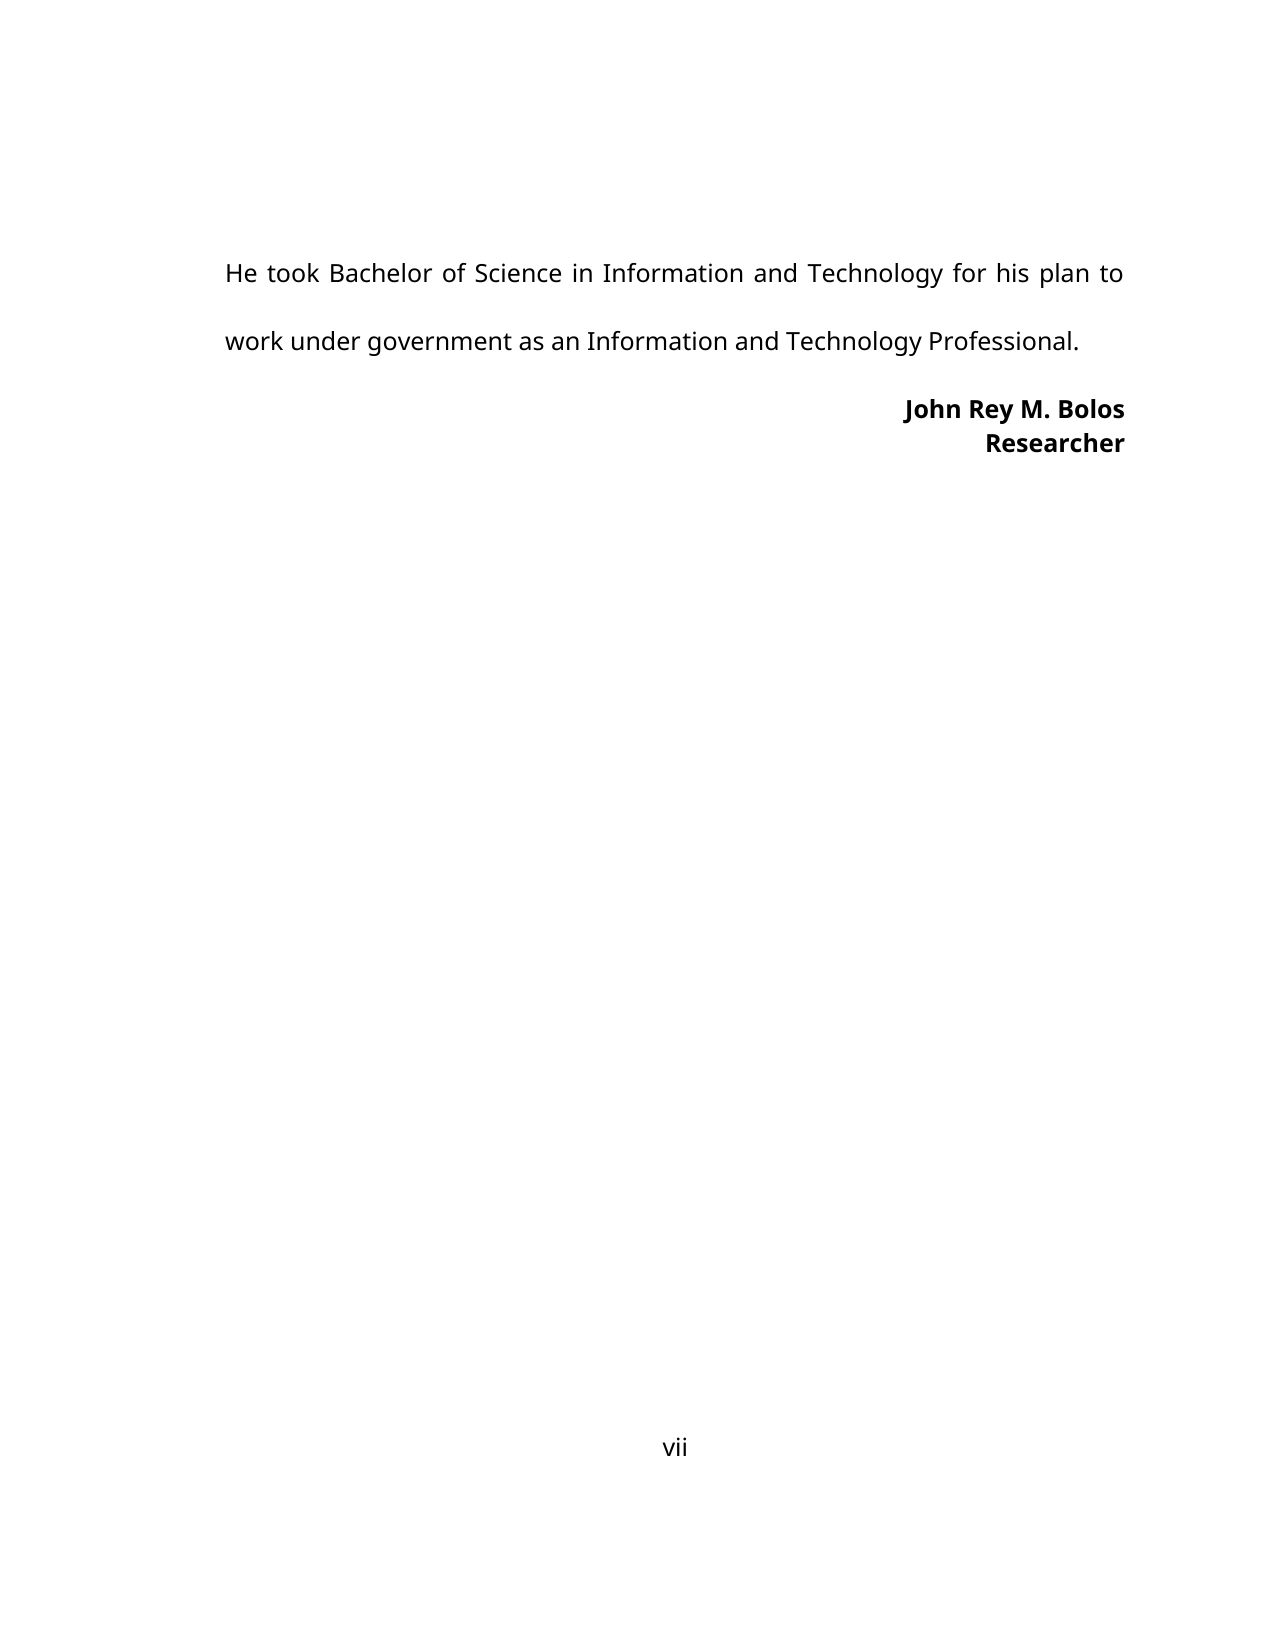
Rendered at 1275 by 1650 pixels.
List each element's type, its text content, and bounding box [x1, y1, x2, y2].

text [225, 256, 1125, 358]
text John Rey M. Bolos [225, 392, 1125, 426]
text Researcher [225, 426, 1125, 460]
